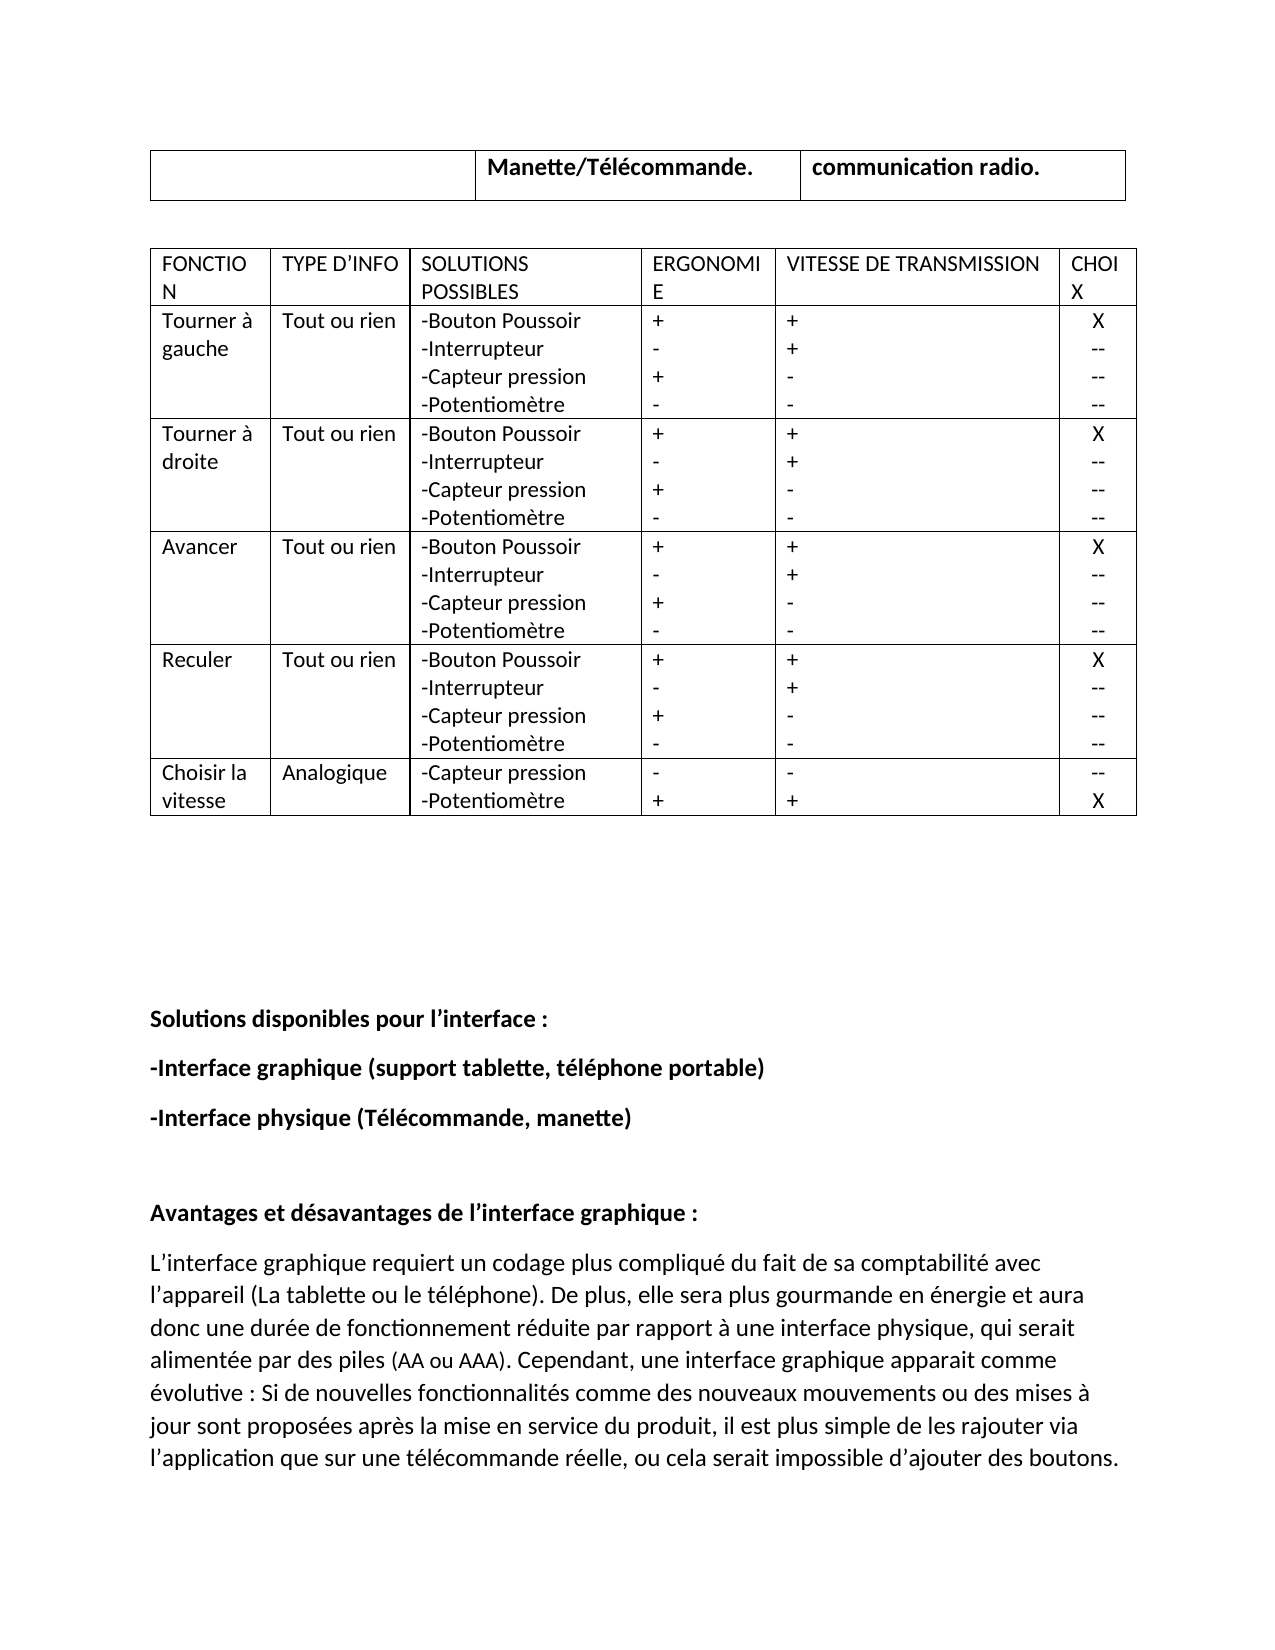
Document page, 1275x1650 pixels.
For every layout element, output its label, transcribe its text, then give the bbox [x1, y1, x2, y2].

text Solutions disponibles pour l’interface : [150, 1003, 1125, 1034]
table_header ERGONOMIE [642, 249, 775, 305]
table_cell -Capteur pression -Potentiomètre [411, 759, 641, 814]
table_cell + - + - [642, 532, 775, 644]
table_cell Tourner à gauche [151, 306, 270, 418]
table_cell + - + - [642, 419, 775, 531]
table_cell + + - - [776, 306, 1059, 418]
table_cell Tout ou rien [271, 306, 409, 418]
table_cell + + - - [776, 419, 1059, 531]
text L’interface graphique requiert un codage plus compliqué du fait de sa comptabilité avec l’appareil (La tablette ou le téléphone). De plus, elle sera plus gourmande en énergie et aura donc une durée de fonctionnement réduite par rapport à une interface physique, qui serait alimentée par des piles (AA ou AAA). Cependant, une interface graphique apparait comme évolutive : Si de nouvelles fonctionnalités comme des nouveaux mouvements ou des mises à jour sont proposées après la mise en service du produit, il est plus simple de les rajouter via l’application que sur une télécommande réelle, ou cela serait impossible d’ajouter des boutons. [150, 1247, 1125, 1473]
table_cell Analogique [271, 759, 409, 814]
table_cell Tout ou rien [271, 645, 409, 757]
table_cell Choisir la vitesse [151, 759, 270, 814]
table_header VITESSE DE TRANSMISSION [776, 249, 1059, 305]
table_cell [151, 151, 475, 200]
table_cell -Bouton Poussoir -Interrupteur -Capteur pression -Potentiomètre [411, 532, 641, 644]
table_header SOLUTIONS POSSIBLES [411, 249, 641, 305]
table_cell Tout ou rien [271, 419, 409, 531]
table_cell Tourner à droite [151, 419, 270, 531]
table_header CHOIX [1060, 249, 1136, 305]
text -Interface graphique (support tablette, téléphone portable) [150, 1052, 1125, 1083]
text Avantages et désavantages de l’interface graphique : [150, 1197, 1125, 1228]
table_cell - + [642, 759, 775, 814]
table_cell X -- -- -- [1060, 419, 1136, 531]
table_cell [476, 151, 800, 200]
table_cell X -- -- -- [1060, 645, 1136, 757]
table_cell -Bouton Poussoir -Interrupteur -Capteur pression -Potentiomètre [411, 419, 641, 531]
table_cell Avancer [151, 532, 270, 644]
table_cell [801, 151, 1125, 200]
table_cell Reculer [151, 645, 270, 757]
table_cell X -- -- -- [1060, 306, 1136, 418]
table_cell X -- -- -- [1060, 532, 1136, 644]
table_cell Tout ou rien [271, 532, 409, 644]
table_cell + + - - [776, 645, 1059, 757]
table_header TYPE D’INFO [271, 249, 409, 305]
table_header FONCTION [151, 249, 270, 305]
table_cell -- X [1060, 759, 1136, 814]
table_cell -Bouton Poussoir -Interrupteur -Capteur pression -Potentiomètre [411, 306, 641, 418]
table_cell - + [776, 759, 1059, 814]
table_cell -Bouton Poussoir -Interrupteur -Capteur pression -Potentiomètre [411, 645, 641, 757]
table_cell + + - - [776, 532, 1059, 644]
table_cell + - + - [642, 645, 775, 757]
text -Interface physique (Télécommande, manette) [150, 1102, 1125, 1132]
table_cell + - + - [642, 306, 775, 418]
